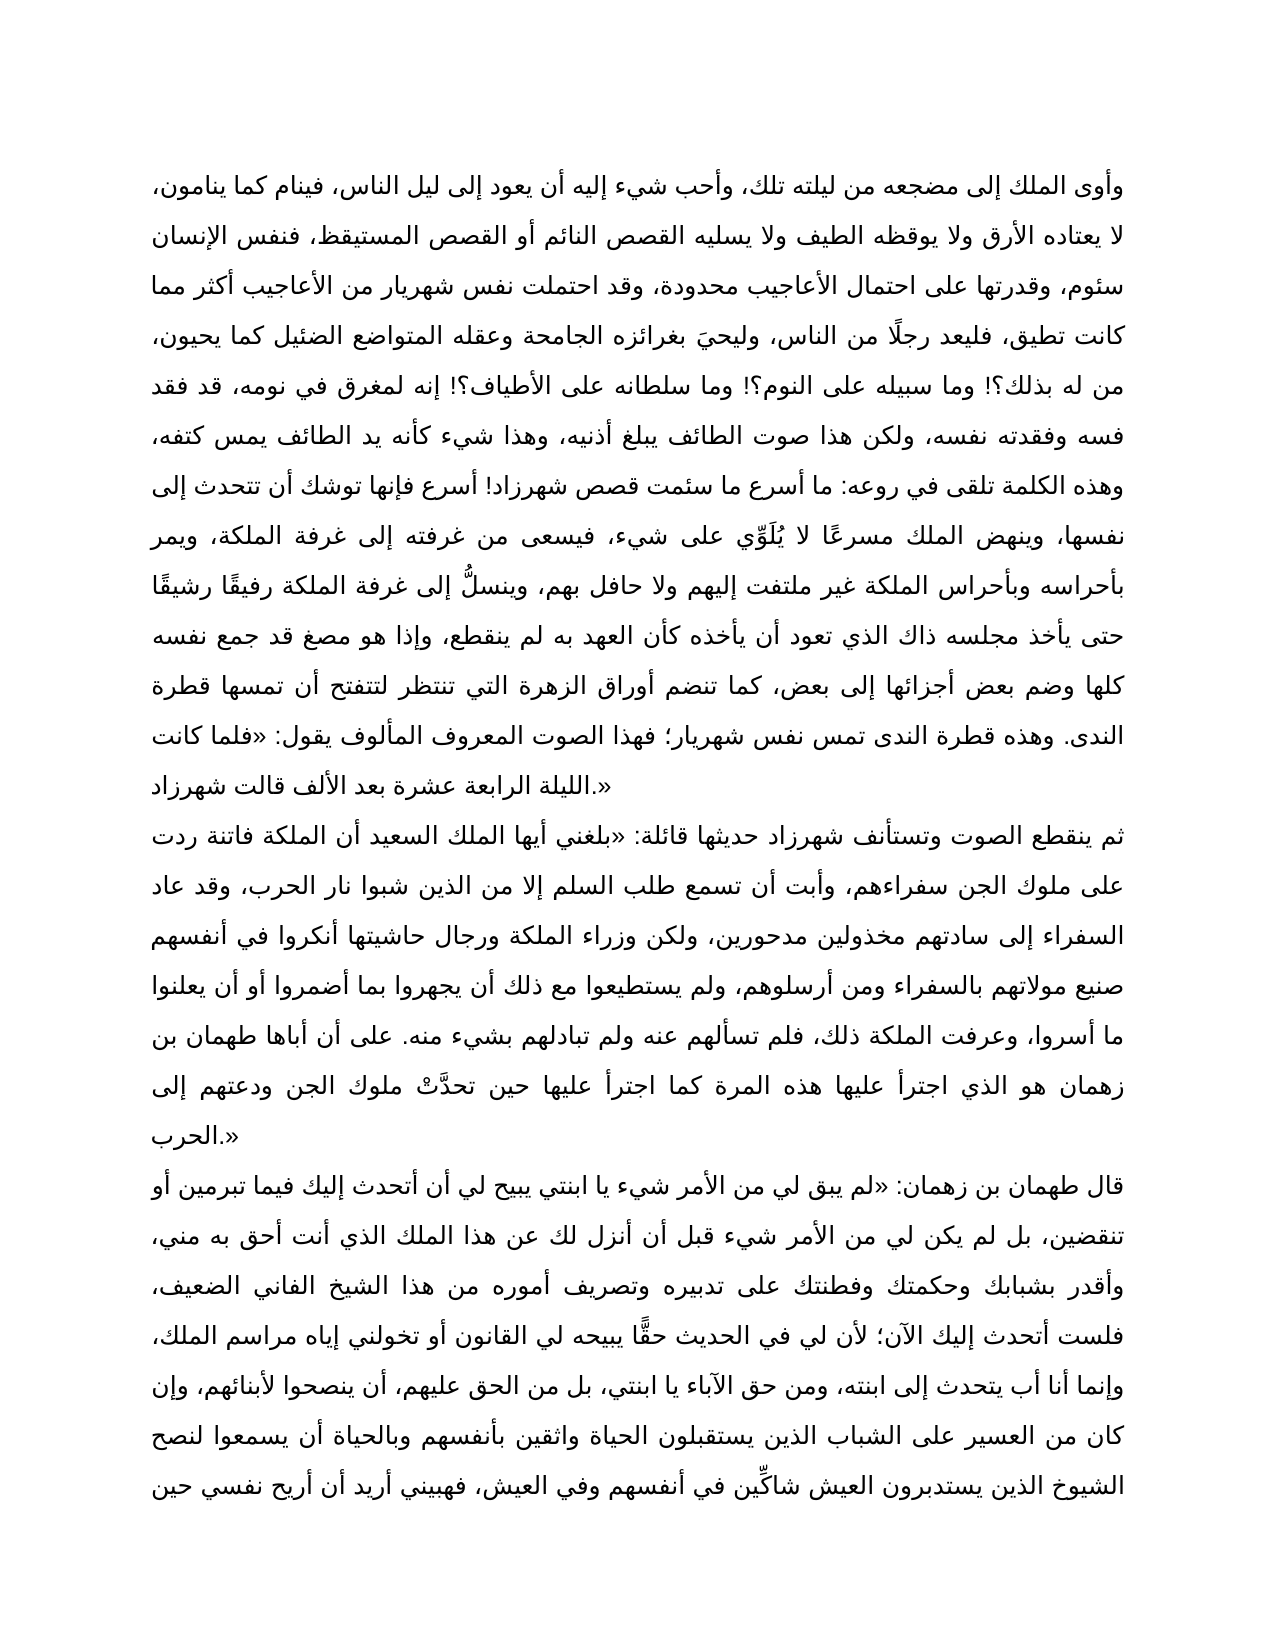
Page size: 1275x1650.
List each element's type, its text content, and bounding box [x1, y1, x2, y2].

text وأوى الملك إلى مضجعه من ليلته تلك، وأحب شيء إليه أن يعود إلى ليل الناس، فينام كما ينامون، لا يعتاده الأرق ولا يوقظه الطيف ولا يسليه القصص النائم أو القصص المستيقظ، فنفس الإنسان سئوم، وقدرتها على احتمال الأعاجيب محدودة، وقد احتملت نفس شهريار من الأعاجيب أكثر مما كانت تطيق، فليعد رجلًا من الناس، وليحيَ بغرائزه الجامحة وعقله المتواضع الضئيل كما يحيون، من له بذلك؟! وما سبيله على النوم؟! وما سلطانه على الأطياف؟! إنه لمغرق في نومه، قد فقد فسه وفقدته نفسه، ولكن هذا صوت الطائف يبلغ أذنيه، وهذا شيء كأنه يد الطائف يمس كتفه، وهذه الكلمة تلقى في روعه: ما أسرع ما سئمت قصص شهرزاد! أسرع فإنها توشك أن تتحدث إلى نفسها، وينهض الملك مسرعًا لا يُلَوِّي على شيء، فيسعى من غرفته إلى غرفة الملكة، ويمر بأحراسه وبأحراس الملكة غير ملتفت إليهم ولا حافل بهم، وينسلُّ إلى غرفة الملكة رفيقًا رشيقًا حتى يأخذ مجلسه ذاك الذي تعود أن يأخذه كأن العهد به لم ينقطع، وإذا هو مصغ قد جمع نفسه كلها وضم بعض أجزائها إلى بعض، كما تنضم أوراق الزهرة التي تنتظر لتتفتح أن تمسها قطرة الندى. وهذه قطرة الندى تمس نفس شهريار؛ فهذا الصوت المعروف المألوف يقول: «فلما كانت الليلة الرابعة عشرة بعد الألف قالت شهرزاد.» [150, 150, 1125, 800]
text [150, 1150, 1125, 1500]
text ثم ينقطع الصوت وتستأنف شهرزاد حديثها قائلة: «بلغني أيها الملك السعيد أن الملكة فاتنة ردت على ملوك الجن سفراءهم، وأبت أن تسمع طلب السلم إلا من الذين شبوا نار الحرب، وقد عاد السفراء إلى سادتهم مخذولين مدحورين، ولكن وزراء الملكة ورجال حاشيتها أنكروا في أنفسهم صنيع مولاتهم بالسفراء ومن أرسلوهم، ولم يستطيعوا مع ذلك أن يجهروا بما أضمروا أو أن يعلنوا ما أسروا، وعرفت الملكة ذلك، فلم تسألهم عنه ولم تبادلهم بشيء منه. على أن أباها طهمان بن زهمان هو الذي اجترأ عليها هذه المرة كما اجترأ عليها حين تحدَّتْ ملوك الجن ودعتهم إلى الحرب.» [150, 800, 1125, 1150]
